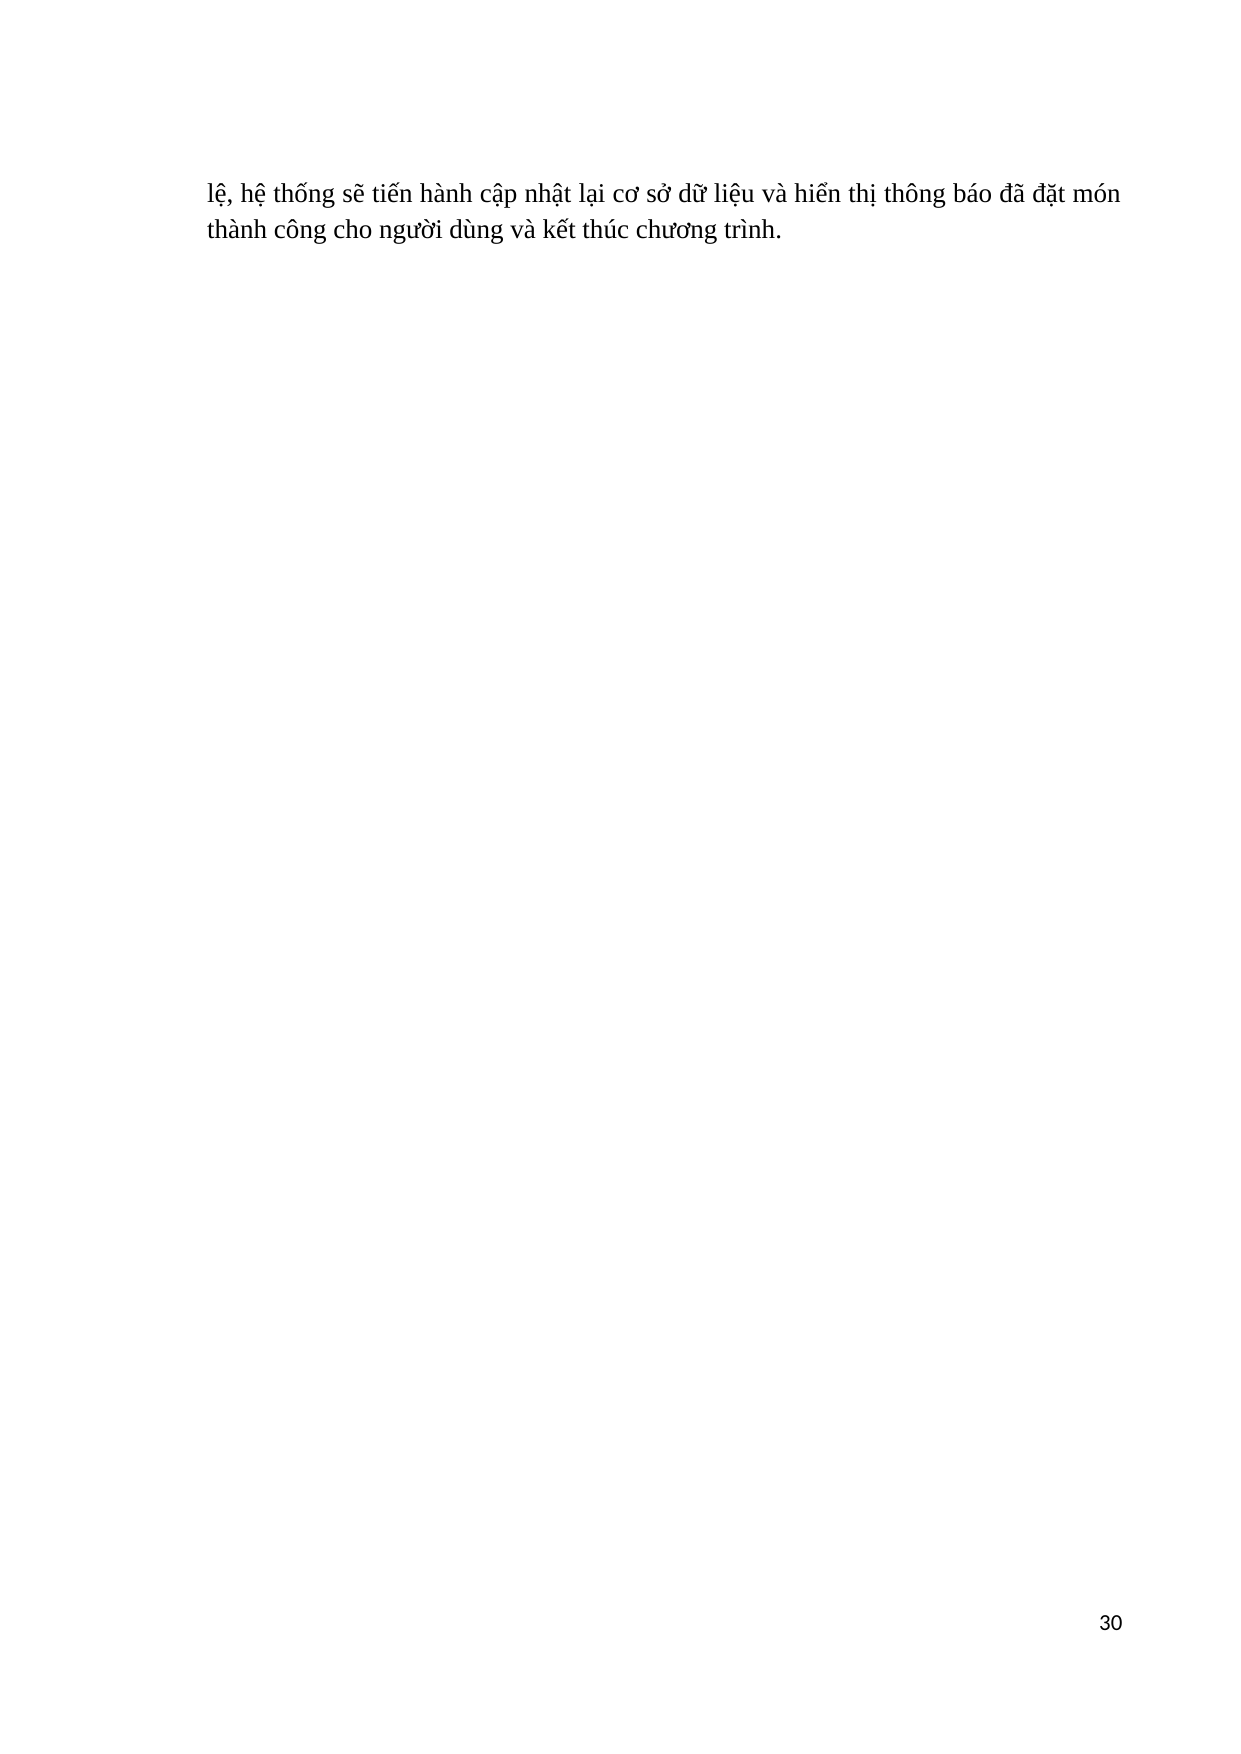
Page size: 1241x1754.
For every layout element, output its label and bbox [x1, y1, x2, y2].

list [207, 177, 1122, 244]
